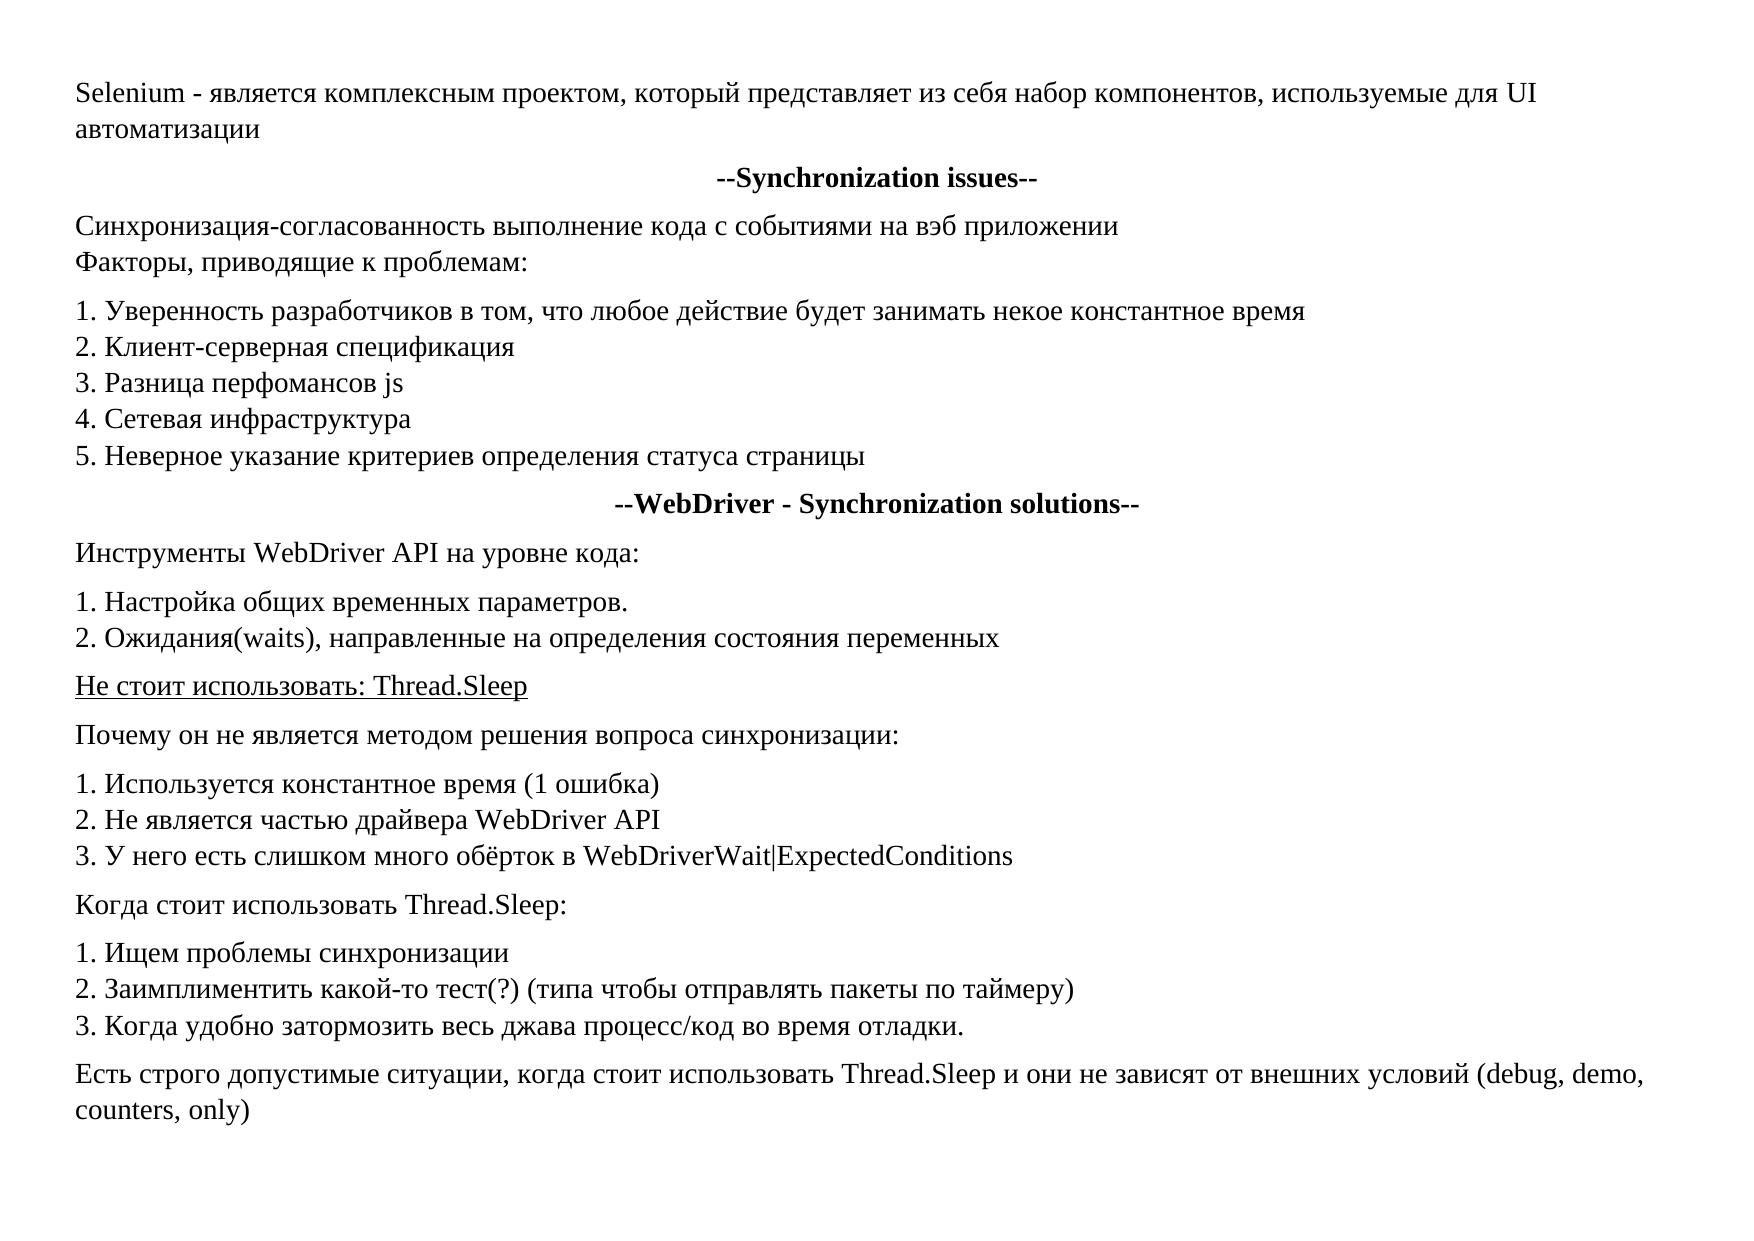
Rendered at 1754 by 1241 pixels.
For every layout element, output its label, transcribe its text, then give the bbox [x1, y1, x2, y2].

text --WebDriver - Synchronization solutions-- [75, 486, 1679, 520]
text Факторы, приводящие к проблемам: [75, 244, 1679, 278]
text 3. Разница перфомансов js [75, 366, 1679, 399]
text 2. Клиент-серверная спецификация [75, 329, 1679, 363]
text Selenium - является комплексным проектом, который представляет из себя набор компонентов, используемые для UI автоматизации [75, 75, 1679, 145]
text 1. Используется константное время (1 ошибка) [75, 766, 1679, 799]
text 5. Неверное указание критериев определения статуса страницы [75, 438, 1679, 471]
text Синхронизация-согласованность выполнение кода с событиями на вэб приложении [75, 208, 1679, 242]
text 3. У него есть слишком много обёрток в WebDriverWait|ExpectedConditions [75, 838, 1679, 872]
text --Synchronization issues-- [75, 160, 1679, 193]
text Не стоит использовать: Thread.Sleep [75, 668, 1679, 702]
text 1. Настройка общих временных параметров. [75, 584, 1679, 617]
text 2. Заимплиментить какой-то тест(?) (типа чтобы отправлять пакеты по таймеру) [75, 972, 1679, 1005]
text 2. Не является частью драйвера WebDriver API [75, 802, 1679, 836]
text Инструменты WebDriver API на уровне кода: [75, 535, 1679, 569]
text Когда стоит использовать Thread.Sleep: [75, 887, 1679, 920]
text Почему он не является методом решения вопроса синхронизации: [75, 717, 1679, 751]
text 3. Когда удобно затормозить весь джава процесс/код во время отладки. [75, 1008, 1679, 1041]
text 1. Уверенность разработчиков в том, что любое действие будет занимать некое константное время [75, 293, 1679, 327]
text 4. Сетевая инфраструктура [75, 402, 1679, 435]
text 2. Ожидания(waits), направленные на определения состояния переменных [75, 620, 1679, 653]
text 1. Ищем проблемы синхронизации [75, 935, 1679, 969]
text Есть строго допустимые ситуации, когда стоит использовать Thread.Sleep и они не зависят от внешних условий (debug, demo, counters, only) [75, 1056, 1679, 1126]
